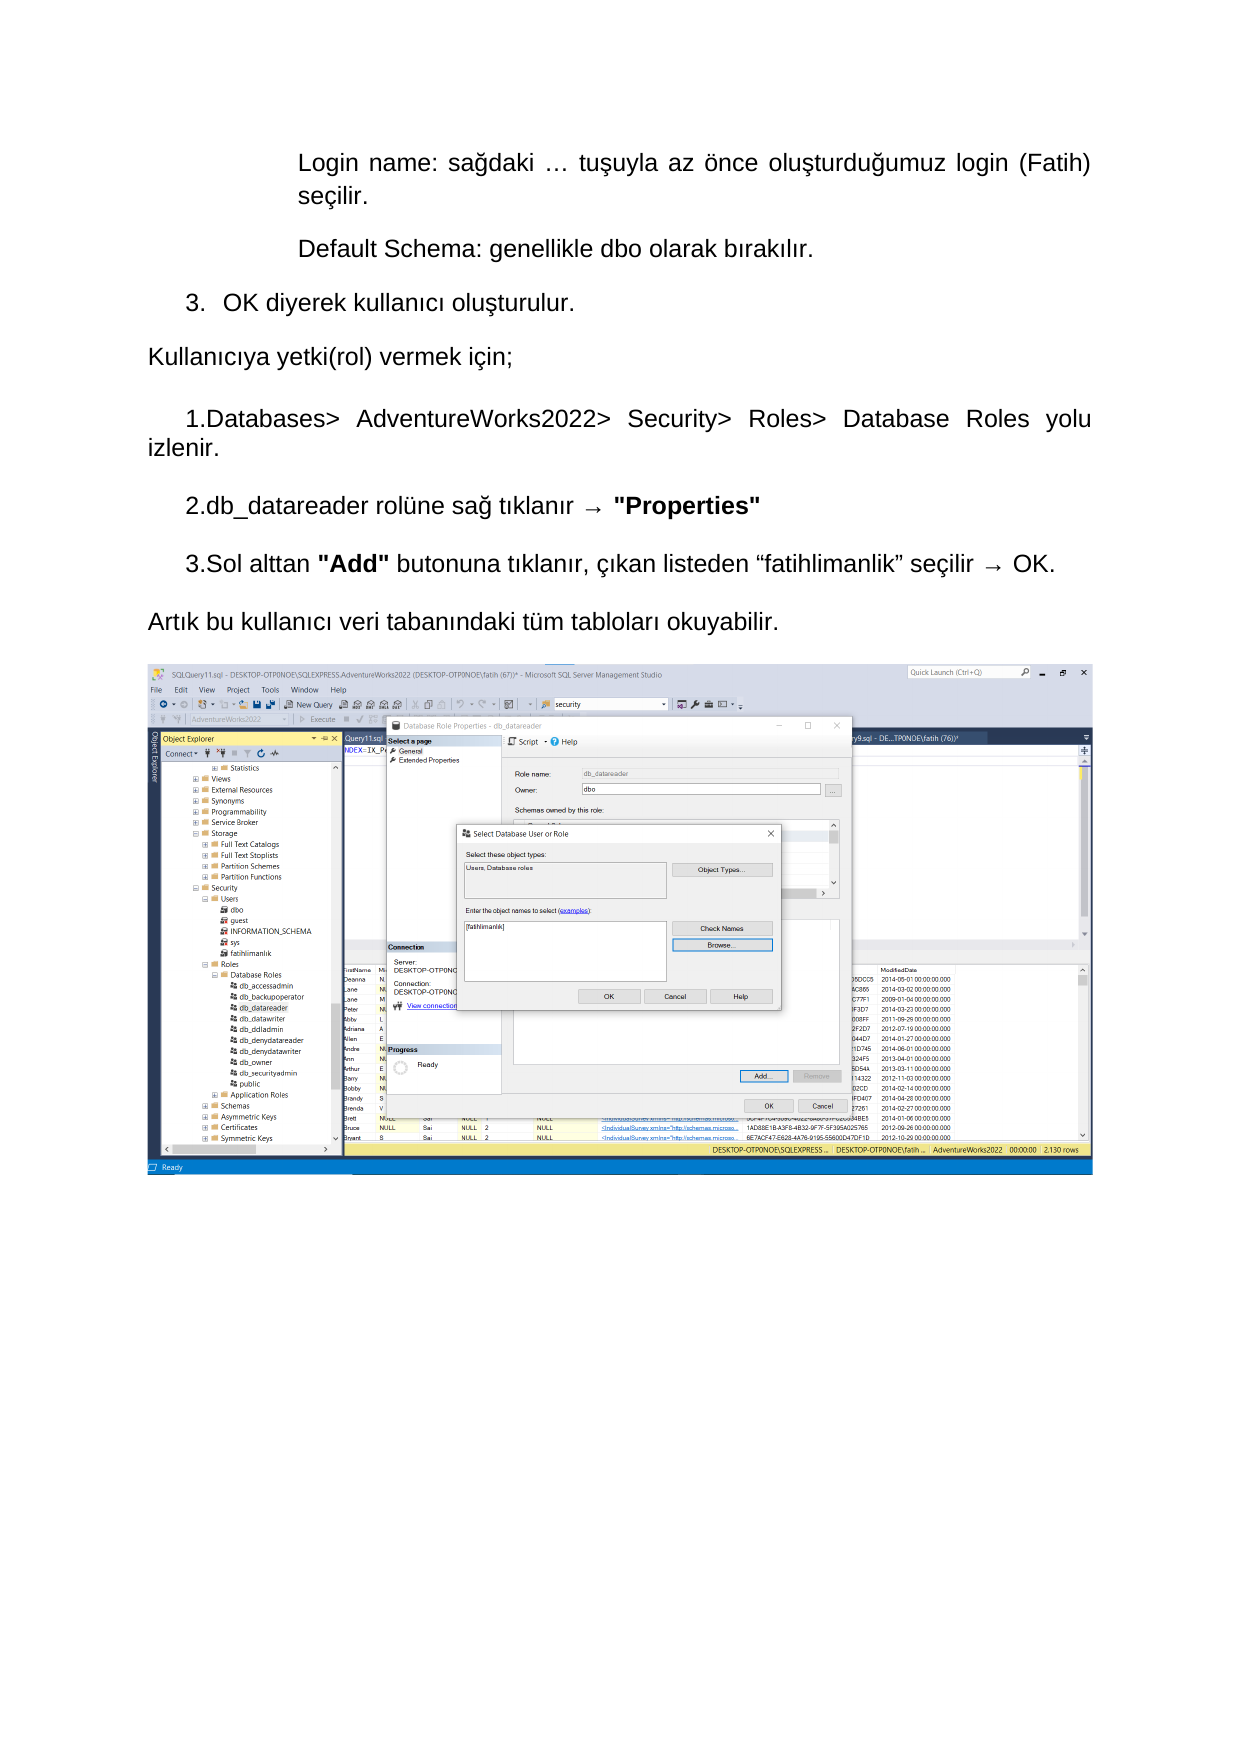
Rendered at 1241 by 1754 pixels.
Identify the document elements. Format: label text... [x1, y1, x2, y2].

text 1.Databases> AdventureWorks2022> Security> Roles> Database Roles yolu izlenir. [148, 404, 1093, 462]
text Default Schema: genellikle dbo olarak bırakılır. [298, 234, 1093, 263]
text Kullanıcıya yetki(rol) vermek için; [148, 342, 1093, 371]
text 3.Sol alttan "Add" butonuna tıklanır, çıkan listeden “fatihlimanlik” seçilir → OK. [148, 549, 1093, 578]
text 2.db_datareader rolüne sağ tıklanır → "Properties" [148, 491, 1093, 520]
list OK diyerek kullanıcı oluşturulur. [185, 288, 1093, 317]
text Artık bu kullanıcı veri tabanındaki tüm tabloları okuyabilir. [148, 607, 1093, 636]
text Login name: sağdaki … tuşuyla az önce oluşturduğumuz login (Fatih) seçilir. [298, 148, 1093, 209]
picture [147, 664, 1093, 1175]
